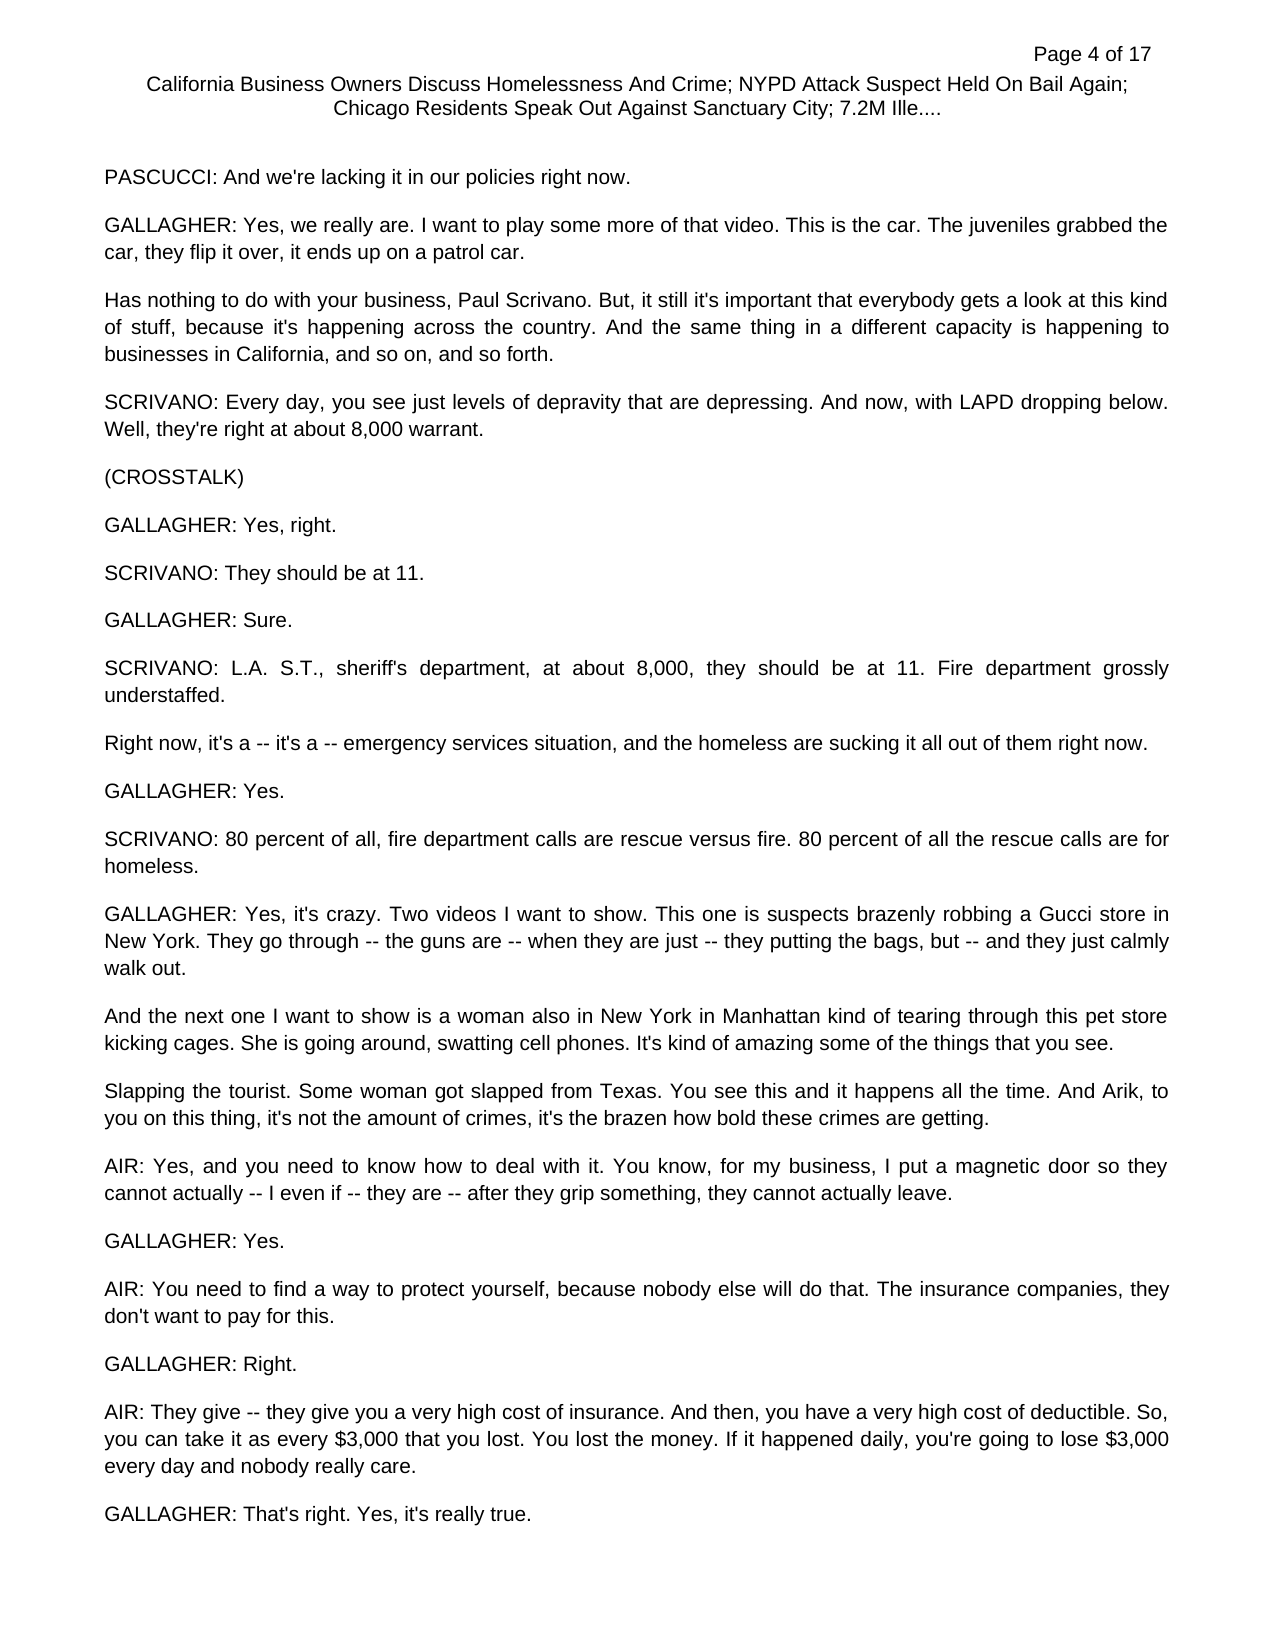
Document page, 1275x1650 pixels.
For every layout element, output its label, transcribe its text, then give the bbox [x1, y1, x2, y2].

text AIR: You need to find a way to protect yourself, because nobody else will do that. The insurance companies, they don't want to pay for this. [104, 1274, 1171, 1328]
text GALLAGHER: Yes. [104, 1226, 1171, 1253]
text (CROSSTALK) [104, 461, 1171, 488]
text GALLAGHER: Yes, it's crazy. Two videos I want to show. This one is suspects brazenly robbing a Gucci store in New York. They go through -- the guns are -- when they are just -- they putting the bags, but -- and they just calmly walk out. [104, 899, 1171, 980]
text SCRIVANO: They should be at 11. [104, 557, 1171, 584]
text GALLAGHER: Sure. [104, 605, 1171, 632]
text AIR: Yes, and you need to know how to deal with it. You know, for my business, I put a magnetic door so they cannot actually -- I even if -- they are -- after they grip something, they cannot actually leave. [104, 1151, 1171, 1205]
text Slapping the tourist. Some woman got slapped from Texas. You see this and it happens all the time. And Arik, to you on this thing, it's not the amount of crimes, it's the brazen how bold these crimes are getting. [104, 1076, 1171, 1130]
text Right now, it's a -- it's a -- emergency services situation, and the homeless are sucking it all out of them right now. [104, 728, 1171, 755]
text GALLAGHER: Yes, we really are. I want to play some more of that video. This is the car. The juveniles grabbed the car, they flip it over, it ends up on a patrol car. [104, 209, 1171, 263]
text GALLAGHER: That's right. Yes, it's really true. [104, 1499, 1171, 1526]
text PASCUCCI: And we're lacking it in our policies right now. [104, 161, 1171, 188]
text And the next one I want to show is a woman also in New York in Manhattan kind of tearing through this pet store kicking cages. She is going around, swatting cell phones. It's kind of amazing some of the things that you see. [104, 1001, 1171, 1055]
text SCRIVANO: Every day, you see just levels of depravity that are depressing. And now, with LAPD dropping below. Well, they're right at about 8,000 warrant. [104, 386, 1171, 441]
text SCRIVANO: L.A. S.T., sheriff's department, at about 8,000, they should be at 11. Fire department grossly understaffed. [104, 653, 1171, 707]
text SCRIVANO: 80 percent of all, fire department calls are rescue versus fire. 80 percent of all the rescue calls are for homeless. [104, 824, 1171, 878]
text GALLAGHER: Yes. [104, 776, 1171, 803]
text AIR: They give -- they give you a very high cost of insurance. And then, you have a very high cost of deductible. So, you can take it as every $3,000 that you lost. You lost the money. If it happened daily, you're going to lose $3,000 every day and nobody really care. [104, 1397, 1171, 1478]
text Has nothing to do with your business, Paul Scrivano. But, it still it's important that everybody gets a look at this kind of stuff, because it's happening across the country. And the same thing in a different capacity is happening to businesses in California, and so on, and so forth. [104, 284, 1171, 366]
text GALLAGHER: Yes, right. [104, 509, 1171, 536]
text GALLAGHER: Right. [104, 1349, 1171, 1376]
